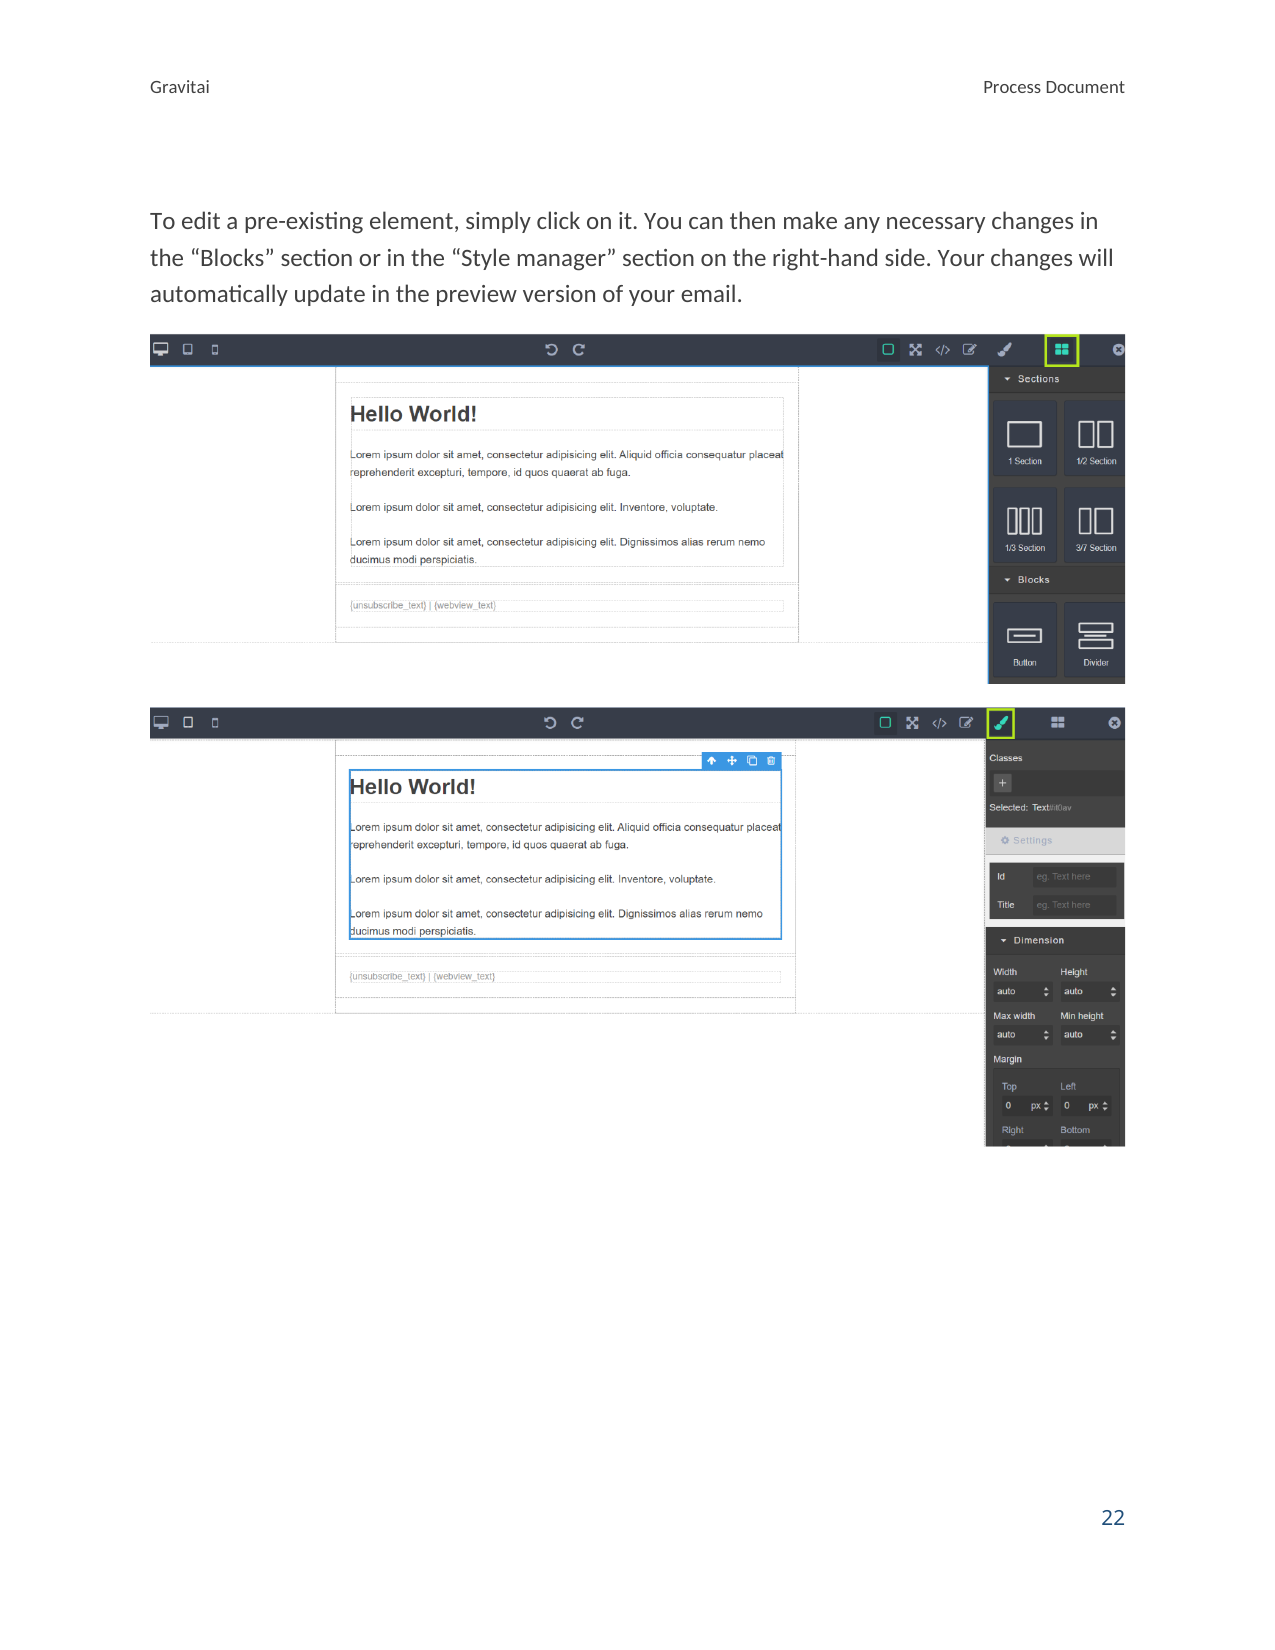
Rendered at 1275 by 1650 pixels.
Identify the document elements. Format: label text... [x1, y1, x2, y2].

text To edit a pre-existing element, simply click on it. You can then make any necessary changes in the “Blocks” section or in the “Style manager” section on the right-hand side. Your changes will automatically update in the preview version of your email. [150, 205, 1125, 309]
picture [150, 707, 1125, 1147]
picture [150, 333, 1125, 684]
